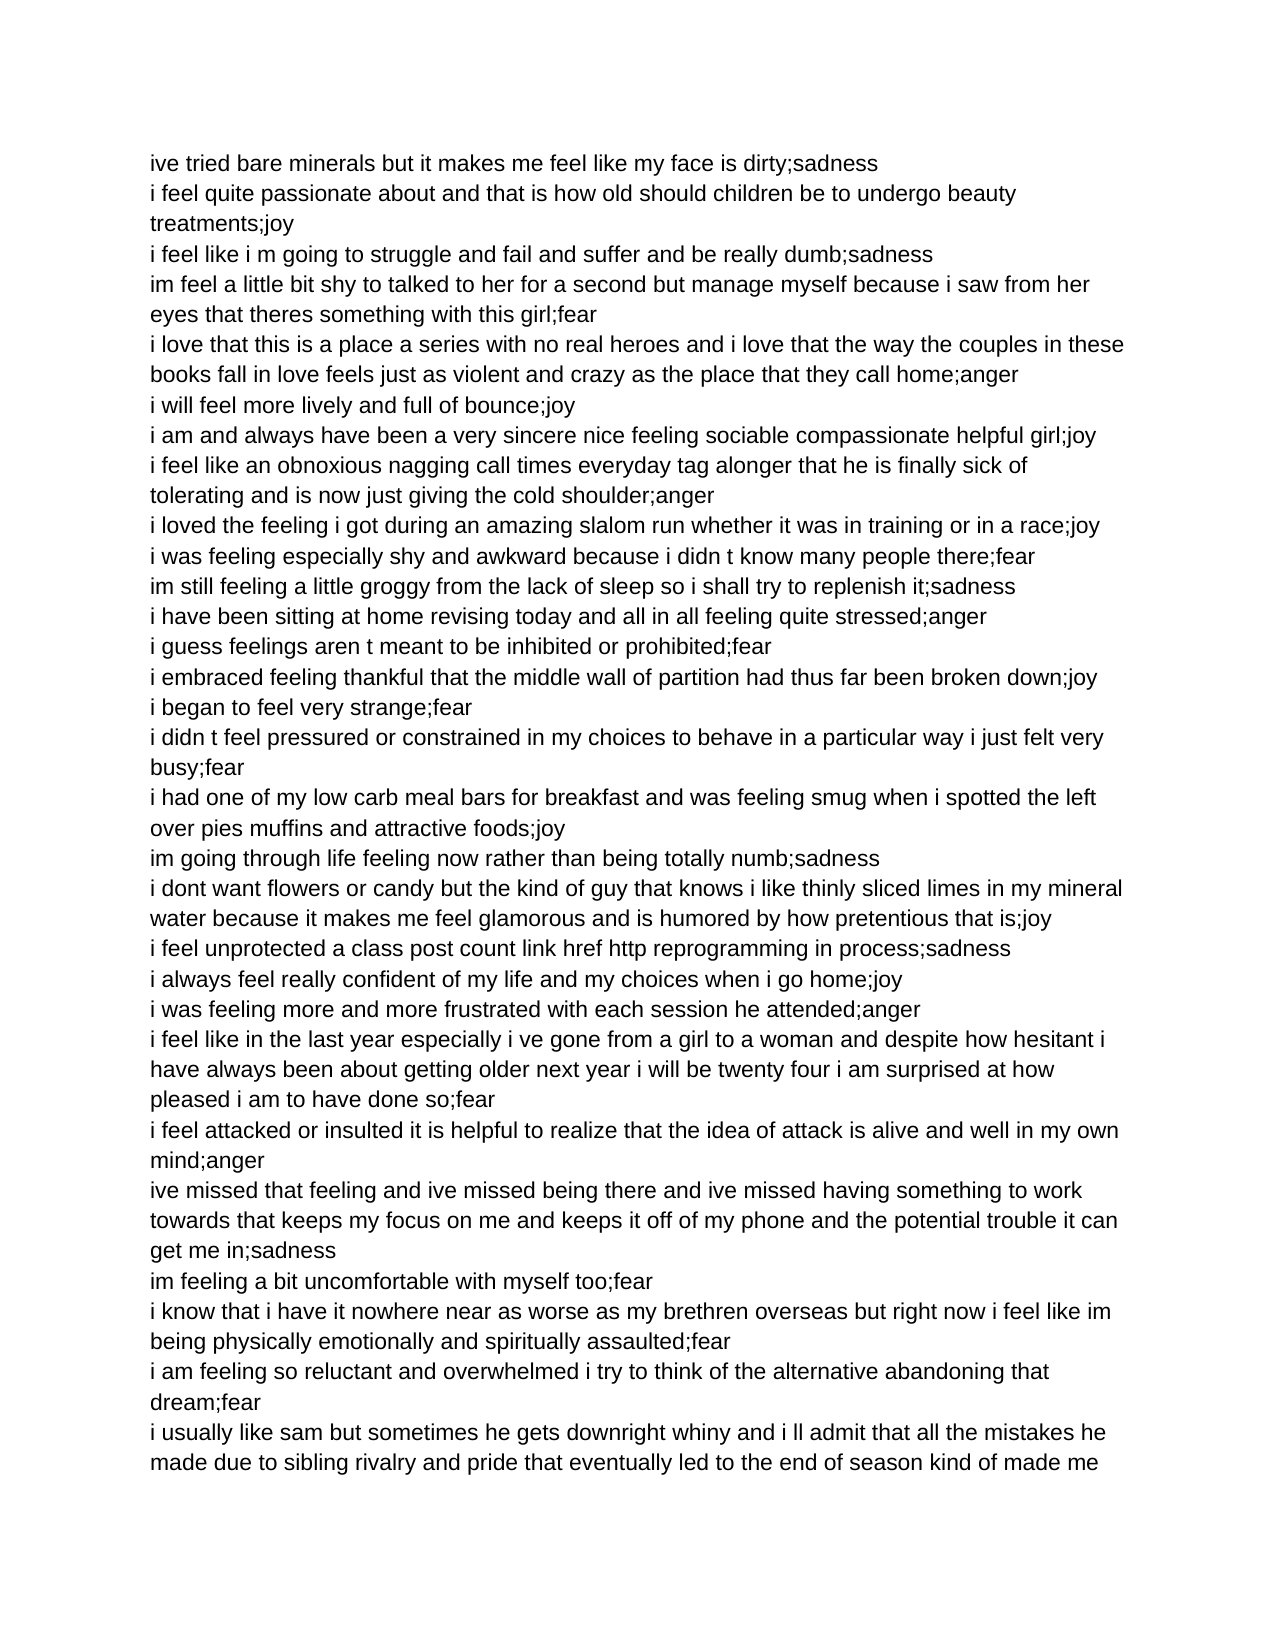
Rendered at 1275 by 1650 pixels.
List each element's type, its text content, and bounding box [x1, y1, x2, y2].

text ive missed that feeling and ive missed being there and ive missed having something to work towards that keeps my focus on me and keeps it off of my phone and the potential trouble it can get me in;sadness [150, 1177, 1125, 1264]
text ive tried bare minerals but it makes me feel like my face is dirty;sadness [150, 150, 1125, 176]
text i feel unprotected a class post count link href http reprogramming in process;sadness [150, 935, 1125, 962]
text i was feeling especially shy and awkward because i didn t know many people there;fear [150, 543, 1125, 569]
text i feel quite passionate about and that is how old should children be to undergo beauty treatments;joy [150, 180, 1125, 237]
text im feeling a bit uncomfortable with myself too;fear [150, 1268, 1125, 1294]
text i love that this is a place a series with no real heroes and i love that the way the couples in these books fall in love feels just as violent and crazy as the place that they call home;anger [150, 331, 1125, 388]
text i had one of my low carb meal bars for breakfast and was feeling smug when i spotted the left over pies muffins and attractive foods;joy [150, 784, 1125, 841]
text i feel like i m going to struggle and fail and suffer and be really dumb;sadness [150, 241, 1125, 267]
text i guess feelings aren t meant to be inhibited or prohibited;fear [150, 633, 1125, 660]
text i didn t feel pressured or constrained in my choices to behave in a particular way i just felt very busy;fear [150, 724, 1125, 781]
text i know that i have it nowhere near as worse as my brethren overseas but right now i feel like im being physically emotionally and spiritually assaulted;fear [150, 1298, 1125, 1354]
text i feel attacked or insulted it is helpful to realize that the idea of attack is alive and well in my own mind;anger [150, 1117, 1125, 1173]
text im feel a little bit shy to talked to her for a second but manage myself because i saw from her eyes that theres something with this girl;fear [150, 271, 1125, 327]
text i always feel really confident of my life and my choices when i go home;joy [150, 966, 1125, 992]
text i feel like in the last year especially i ve gone from a girl to a woman and despite how hesitant i have always been about getting older next year i will be twenty four i am surprised at how pleased i am to have done so;fear [150, 1026, 1125, 1113]
text i dont want flowers or candy but the kind of guy that knows i like thinly sliced limes in my mineral water because it makes me feel glamorous and is humored by how pretentious that is;joy [150, 875, 1125, 932]
text i will feel more lively and full of bounce;joy [150, 392, 1125, 418]
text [150, 1419, 1125, 1475]
text i have been sitting at home revising today and all in all feeling quite stressed;anger [150, 603, 1125, 629]
text i feel like an obnoxious nagging call times everyday tag alonger that he is finally sick of tolerating and is now just giving the cold shoulder;anger [150, 452, 1125, 509]
text i began to feel very strange;fear [150, 694, 1125, 720]
text i am and always have been a very sincere nice feeling sociable compassionate helpful girl;joy [150, 422, 1125, 448]
text im still feeling a little groggy from the lack of sleep so i shall try to replenish it;sadness [150, 573, 1125, 599]
text i loved the feeling i got during an amazing slalom run whether it was in training or in a race;joy [150, 512, 1125, 539]
text im going through life feeling now rather than being totally numb;sadness [150, 845, 1125, 871]
text i embraced feeling thankful that the middle wall of partition had thus far been broken down;joy [150, 663, 1125, 690]
text i am feeling so reluctant and overwhelmed i try to think of the alternative abandoning that dream;fear [150, 1358, 1125, 1415]
text i was feeling more and more frustrated with each session he attended;anger [150, 996, 1125, 1022]
